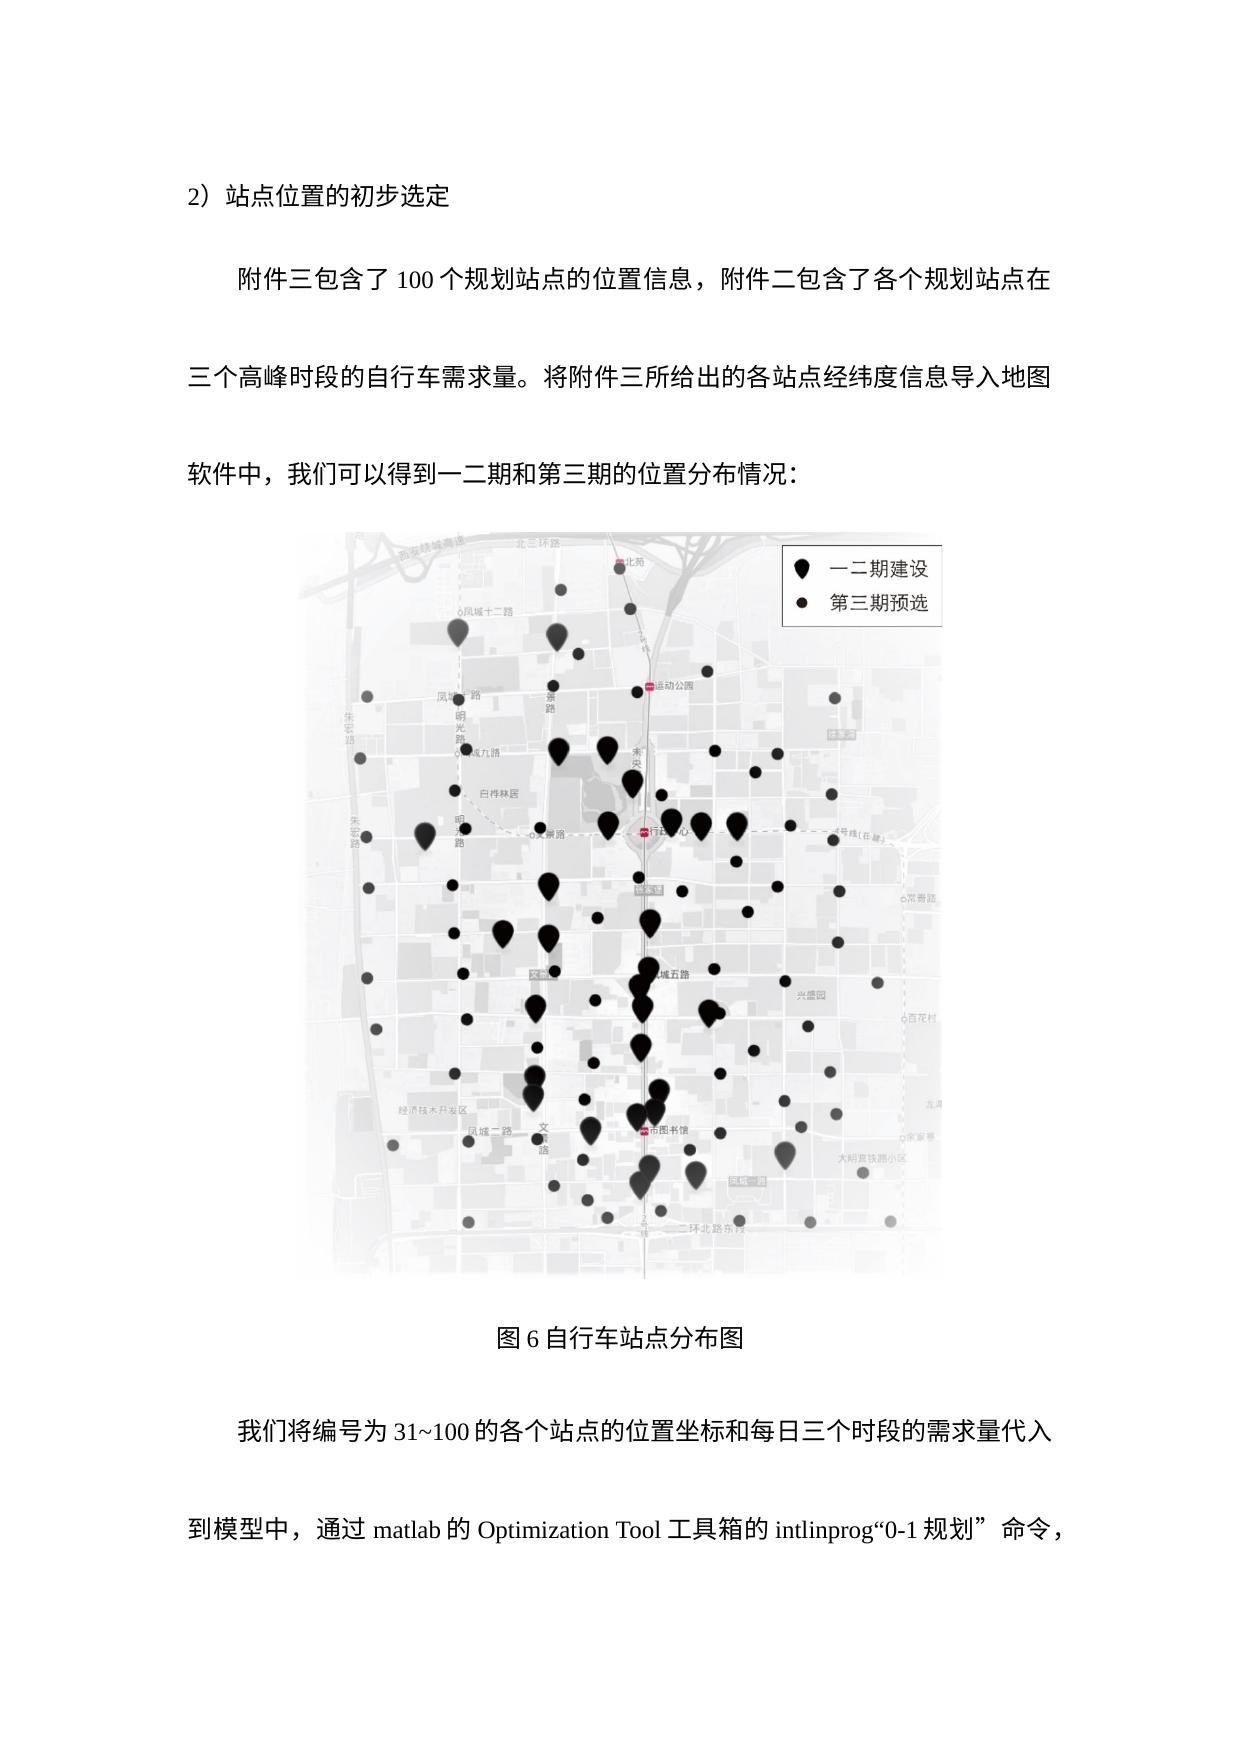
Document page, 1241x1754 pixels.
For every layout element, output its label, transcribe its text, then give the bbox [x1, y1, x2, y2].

text 2）站点位置的初步选定 [187, 162, 1053, 227]
text 图 6 自行车站点分布图 [187, 1304, 1053, 1369]
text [187, 1397, 1053, 1560]
text 附件三包含了100个规划站点的位置信息，附件二包含了各个规划站点在三个高峰时段的自行车需求量。将附件三所给出的各站点经纬度信息导入地图软件中，我们可以得到一二期和第三期的位置分布情况： [187, 245, 1053, 505]
picture [298, 532, 943, 1279]
